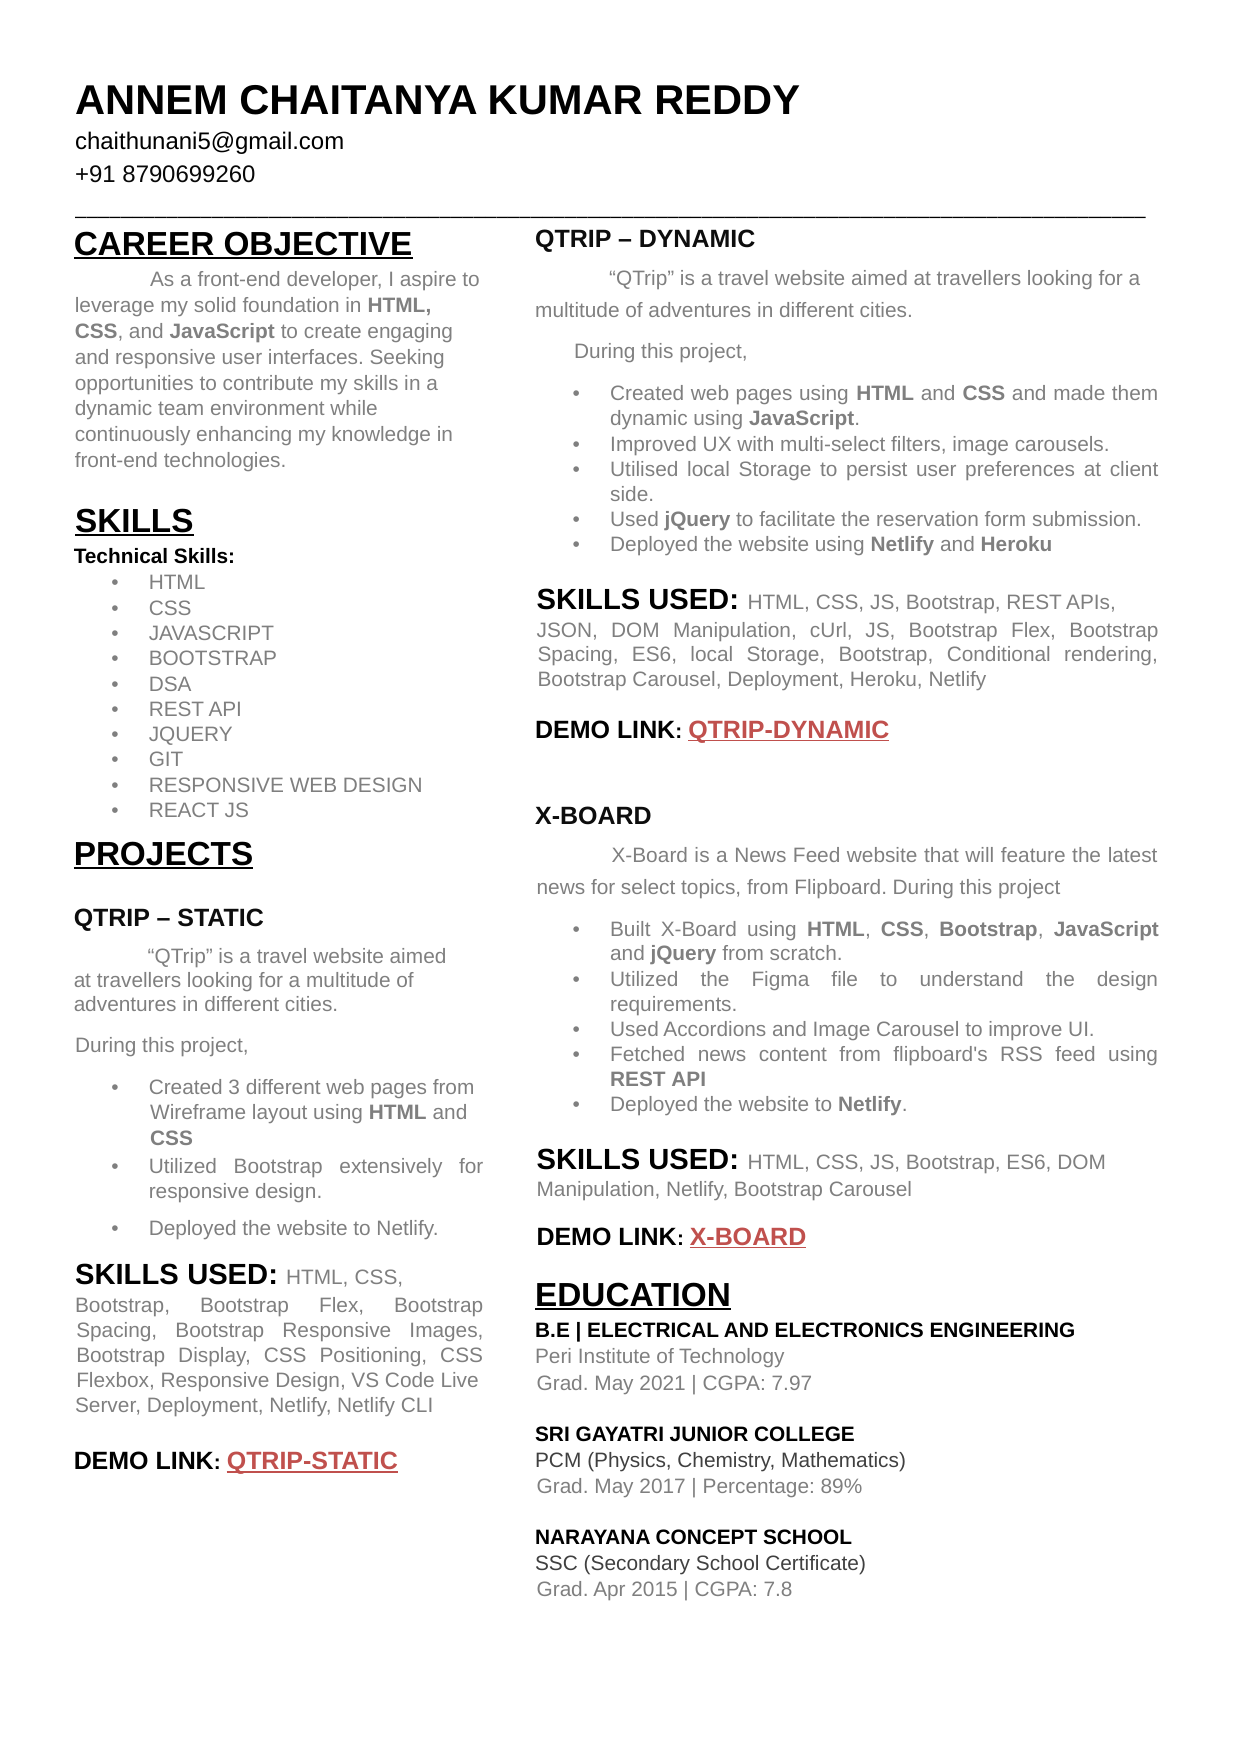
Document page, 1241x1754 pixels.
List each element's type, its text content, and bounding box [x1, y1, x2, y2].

text “QTrip” is a travel website aimed at travellers looking for a multitude of adventures in different cities. [535, 265, 1144, 321]
text Wireframe layout using HTML and [150, 1100, 483, 1124]
list JAVASCRIPT [111, 621, 483, 645]
text ANNEM CHAITANYA KUMAR REDDY [75, 75, 1159, 123]
text SKILLS USED: HTML, CSS, JS, Bootstrap, ES6, DOM [536, 1142, 1159, 1176]
text During this project, [574, 339, 1144, 363]
list REST API [111, 697, 483, 721]
subtitle DEMO LINK: QTRIP-DYNAMIC [535, 715, 1159, 744]
text Manipulation, Netlify, Bootstrap Carousel [536, 1177, 1159, 1201]
list Built X-Board using HTML, CSS, Bootstrap, JavaScript and jQuery from scratch. [572, 916, 1159, 965]
list DSA [111, 671, 483, 695]
text Peri Institute of Technology [535, 1344, 1154, 1368]
subtitle EDUCATION [535, 1275, 1159, 1313]
text chaithunani5@gmail.com [75, 127, 1159, 154]
list CSS [111, 595, 483, 619]
text CSS [150, 1125, 483, 1149]
list RESPONSIVE WEB DESIGN [111, 773, 483, 797]
list Created 3 different web pages from [111, 1075, 483, 1099]
list Deployed the website to Netlify. [572, 1092, 1159, 1116]
list Deployed the website to Netlify. [111, 1208, 483, 1241]
text Server, Deployment, Netlify, Netlify CLI [75, 1393, 483, 1417]
text Bootstrap, Bootstrap Flex, Bootstrap Spacing, Bootstrap Responsive Images, Bootstrap Display, CSS Positioning, CSS Flexbox, Responsive Design, VS Code Live [75, 1293, 483, 1392]
text SSC (Secondary School Certificate) [535, 1551, 1159, 1574]
list REACT JS [111, 798, 483, 822]
subtitle SKILLS [75, 501, 483, 539]
text X-Board is a News Feed website that will feature the latest news for select topics, from Flipboard. During this project [536, 842, 1159, 898]
list Deployed the website using Netlify and Heroku [572, 532, 1159, 556]
list GIT [111, 747, 483, 771]
list Utilised local Storage to persist user preferences at client side. [572, 457, 1159, 506]
text PCM (Physics, Chemistry, Mathematics) [535, 1448, 1159, 1472]
subtitle PROJECTS [73, 833, 483, 872]
text During this project, [75, 1033, 483, 1057]
subtitle As a front-end developer, I aspire to leverage my solid foundation in HTML, CSS, and JavaScript to create engaging and responsive user interfaces. Seeking opportunities to contribute my skills in a dynamic team environment while continuously enhancing my knowledge in front-end technologies. [74, 267, 483, 472]
list Used jQuery to facilitate the reservation form submission. [572, 507, 1159, 531]
text Grad. May 2017 | Percentage: 89% [536, 1474, 1159, 1498]
text Grad. Apr 2015 | CGPA: 7.8 [536, 1576, 1159, 1600]
list BOOTSTRAP [111, 646, 483, 670]
list Utilized Bootstrap extensively for responsive design. [111, 1154, 483, 1203]
subtitle SKILLS USED: HTML, CSS, [75, 1257, 483, 1290]
list Utilized the Figma file to understand the design requirements. [572, 967, 1159, 1015]
subtitle QTRIP – STATIC [73, 903, 483, 931]
text “QTrip” is a travel website aimed at travellers looking for a multitude of adventures in different cities. [73, 944, 469, 1016]
list Improved UX with multi-select filters, image carousels. [572, 431, 1159, 455]
subtitle NARAYANA CONCEPT SCHOOL [535, 1525, 1159, 1549]
list Created web pages using HTML and CSS and made them dynamic using JavaScript. [572, 381, 1159, 430]
list Fetched news content from flipboard's RSS feed using REST API [572, 1042, 1159, 1091]
subtitle DEMO LINK: QTRIP-STATIC [73, 1446, 483, 1475]
subtitle B.E | ELECTRICAL AND ELECTRONICS ENGINEERING [535, 1318, 1159, 1342]
text Technical Skills: [73, 544, 483, 568]
list Used Accordions and Image Carousel to improve UI. [572, 1017, 1159, 1041]
list HTML [111, 570, 483, 594]
subtitle QTRIP – DYNAMIC [535, 224, 1159, 252]
text SKILLS USED: HTML, CSS, JS, Bootstrap, REST APIs, [536, 582, 1159, 616]
text +91 8790699260 [75, 160, 1159, 188]
text DEMO LINK: X-BOARD [536, 1222, 1159, 1251]
list JQUERY [111, 722, 483, 746]
subtitle SRI GAYATRI JUNIOR COLLEGE [535, 1422, 1159, 1446]
subtitle CAREER OBJECTIVE [73, 224, 483, 262]
subtitle X-BOARD [535, 801, 1159, 829]
text ______________________________________________________________________________________________ [75, 193, 1159, 222]
text JSON, DOM Manipulation, cUrl, JS, Bootstrap Flex, Bootstrap Spacing, ES6, local Storage, Bootstrap, Conditional rendering, Bootstrap Carousel, Deployment, Heroku, Netlify [536, 617, 1159, 691]
text Grad. May 2021 | CGPA: 7.97 [536, 1371, 1159, 1395]
